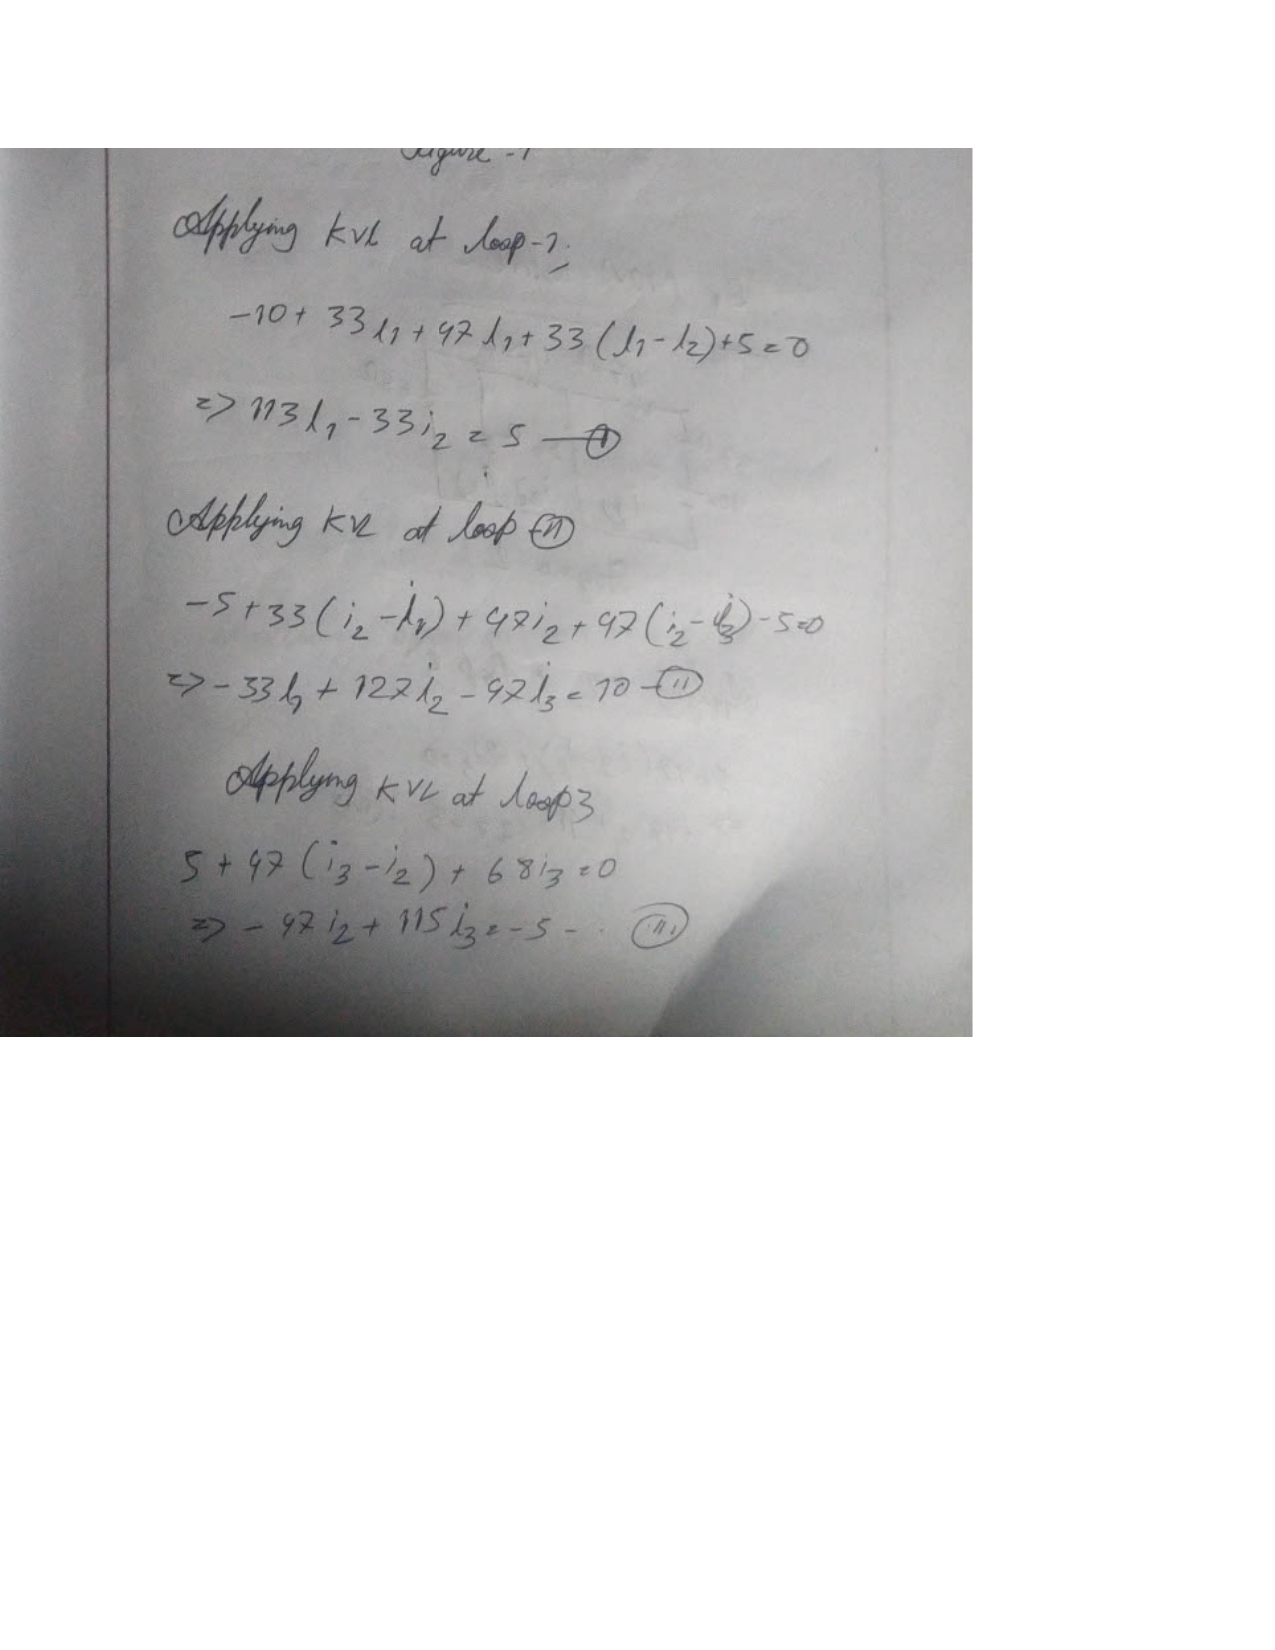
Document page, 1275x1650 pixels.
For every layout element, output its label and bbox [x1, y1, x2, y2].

picture [0, 148, 974, 1037]
